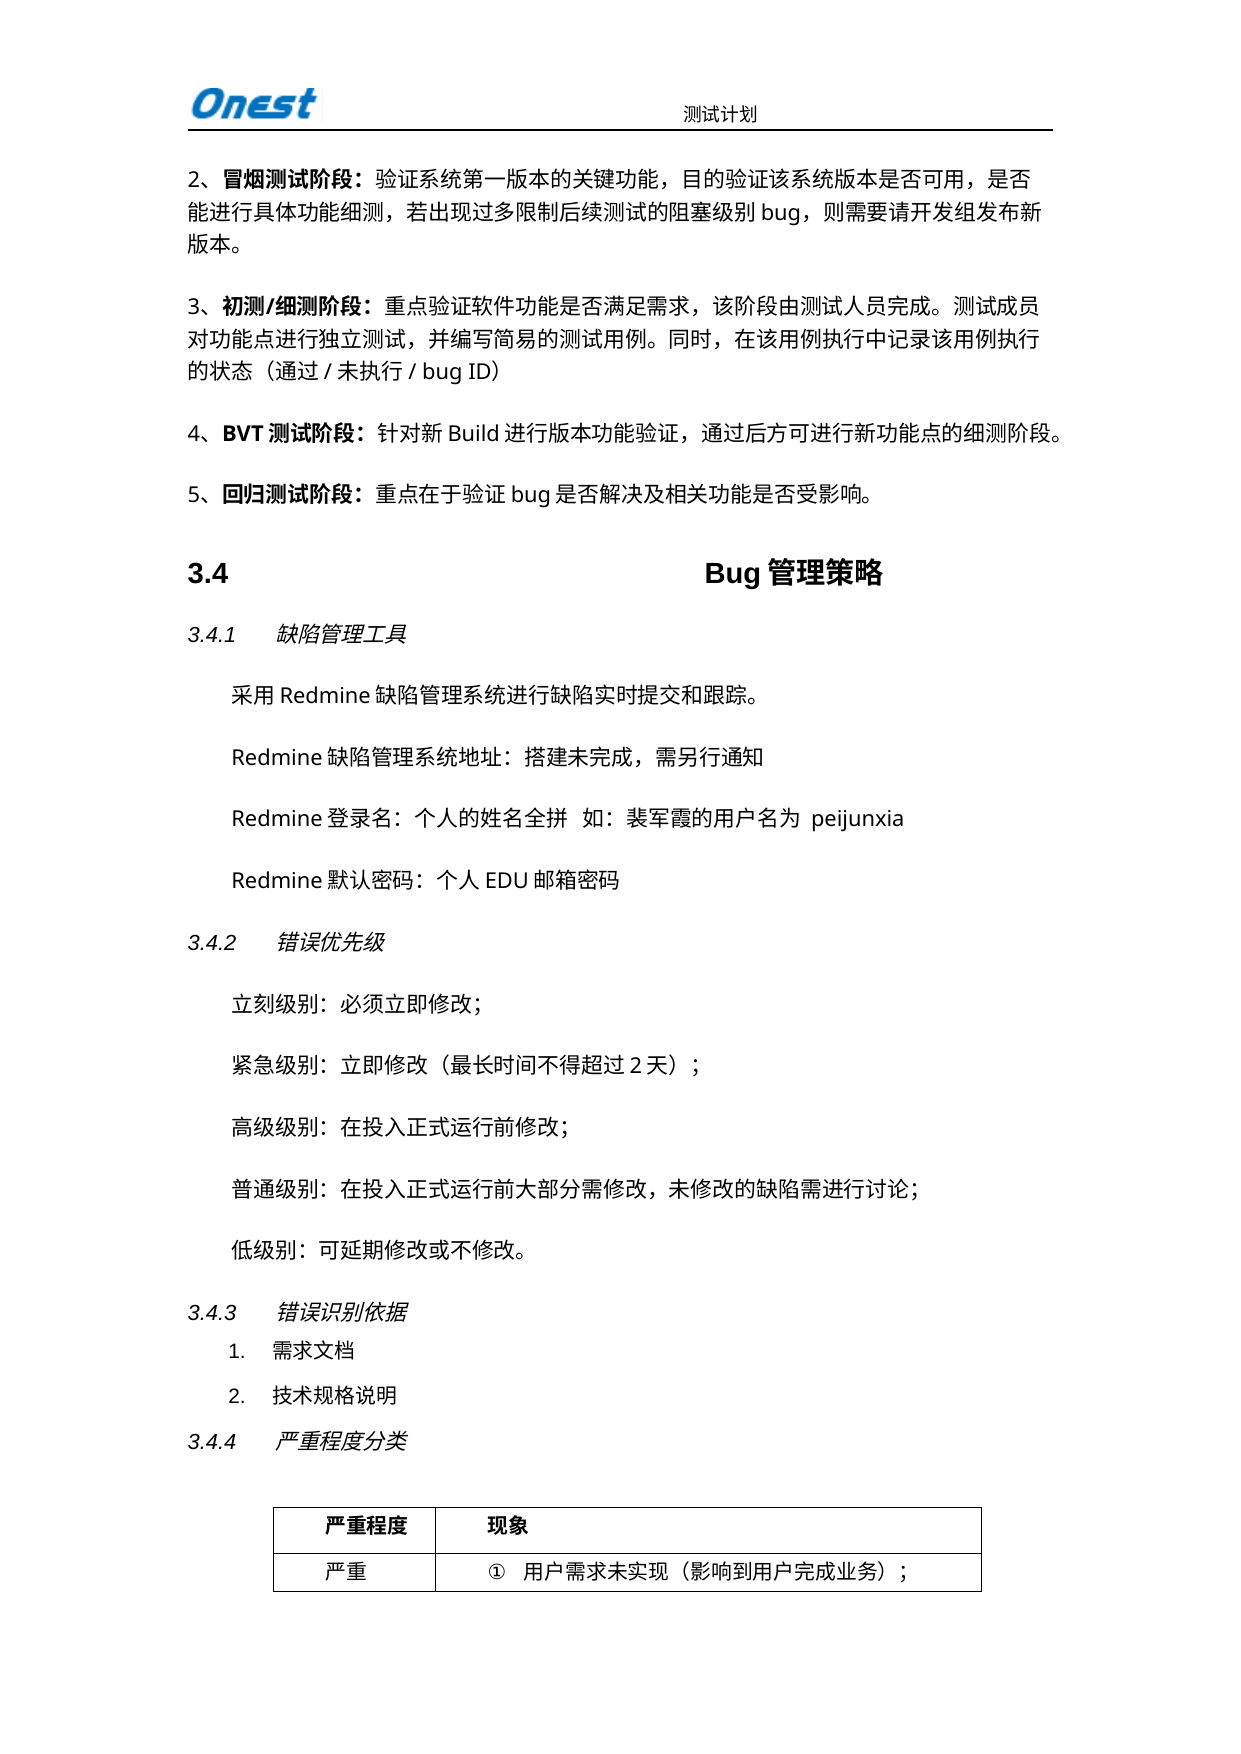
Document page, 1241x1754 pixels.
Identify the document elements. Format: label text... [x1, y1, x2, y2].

text Redmine登录名：个人的姓名全拼 如：裴军霞的用户名为 peijunxia [187, 801, 1053, 834]
text 立刻级别：必须立即修改； [187, 986, 1053, 1019]
text 低级别：可延期修改或不修改。 [187, 1233, 1053, 1265]
text 5、回归测试阶段：重点在于验证bug是否解决及相关功能是否受影响。 [187, 477, 1053, 509]
text 4、BVT测试阶段：针对新Build进行版本功能验证，通过后方可进行新功能点的细测阶段。 [187, 415, 1053, 448]
text 2、冒烟测试阶段：验证系统第一版本的关键功能，目的验证该系统版本是否可用，是否能进行具体功能细测，若出现过多限制后续测试的阻塞级别bug，则需要请开发组发布新版本。 [187, 162, 1053, 259]
subtitle 错误优先级 [187, 924, 1053, 957]
text Redmine默认密码：个人EDU邮箱密码 [187, 863, 1053, 895]
text 紧急级别：立即修改（最长时间不得超过2天）； [187, 1048, 1053, 1080]
table_header 严重程度 [274, 1508, 435, 1553]
list 需求文档 [228, 1333, 1053, 1366]
text 3、初测/细测阶段：重点验证软件功能是否满足需求，该阶段由测试人员完成。测试成员对功能点进行独立测试，并编写简易的测试用例。同时，在该用例执行中记录该用例执行的状态（通过 / 未执行 / bug ID） [187, 289, 1053, 386]
subtitle 缺陷管理工具 [187, 616, 1053, 649]
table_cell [436, 1554, 981, 1591]
table_cell 严重 [274, 1554, 435, 1591]
table_header 现象 [436, 1508, 981, 1553]
subtitle Bug管理策略 [187, 539, 1053, 604]
list 技术规格说明 [228, 1378, 1053, 1411]
subtitle 严重程度分类 [187, 1423, 1053, 1456]
subtitle 错误识别依据 [187, 1294, 1053, 1327]
text 高级级别：在投入正式运行前修改； [187, 1109, 1053, 1142]
text Redmine缺陷管理系统地址：搭建未完成，需另行通知 [187, 739, 1053, 772]
text 普通级别：在投入正式运行前大部分需修改，未修改的缺陷需进行讨论； [187, 1171, 1053, 1204]
picture [187, 88, 324, 122]
text 采用Redmine缺陷管理系统进行缺陷实时提交和跟踪。 [187, 678, 1053, 710]
